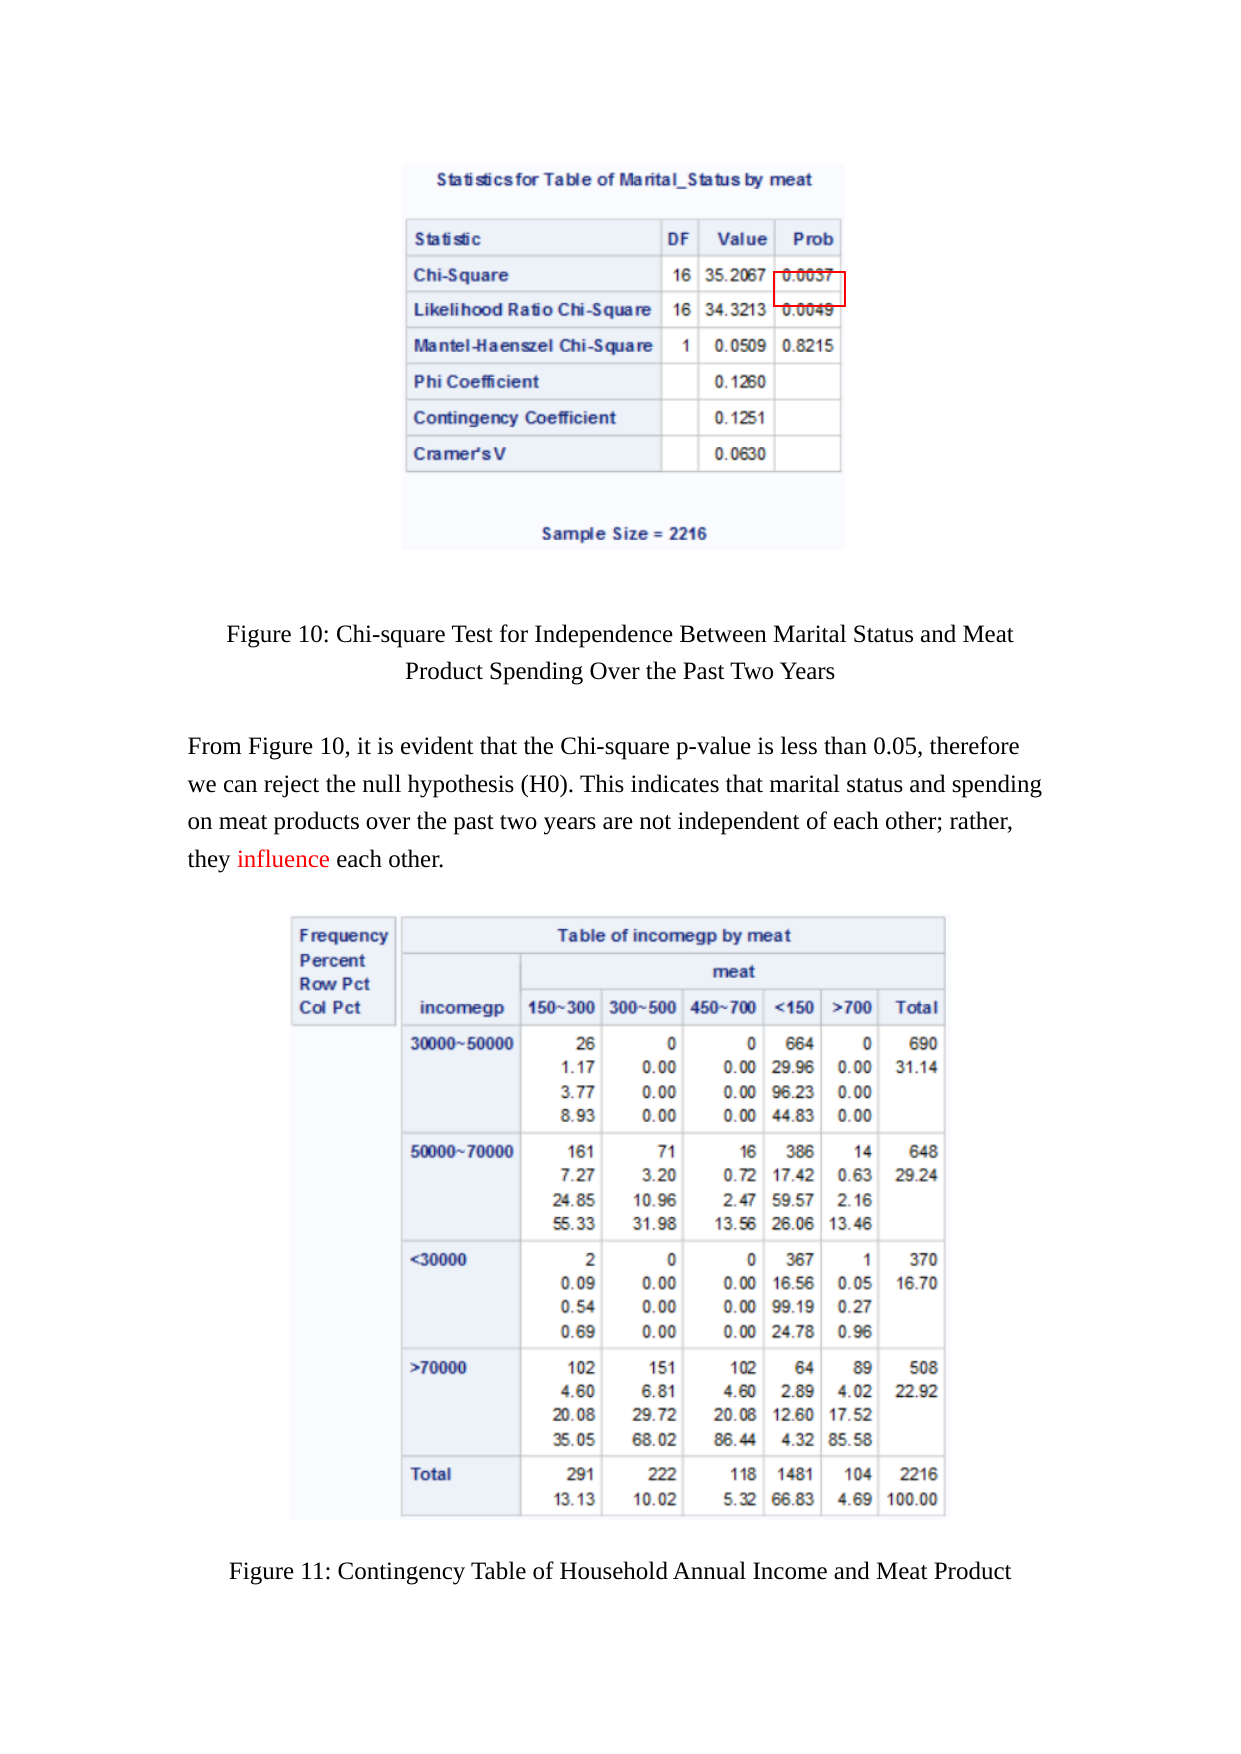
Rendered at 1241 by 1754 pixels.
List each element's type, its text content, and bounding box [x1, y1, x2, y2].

text From Figure 10, it is evident that the Chi-square p-value is less than 0.05, therefore we can reject the null hypothesis (H0). This indicates that marital status and spending on meat products over the past two years are not independent of each other; rather, they influence each other. [187, 727, 1053, 877]
picture [290, 914, 951, 1520]
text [187, 1552, 1053, 1589]
picture [775, 273, 844, 305]
text Figure 10: Chi-square Test for Independence Between Marital Status and Meat Product Spending Over the Past Two Years [187, 614, 1053, 689]
picture [402, 164, 845, 550]
